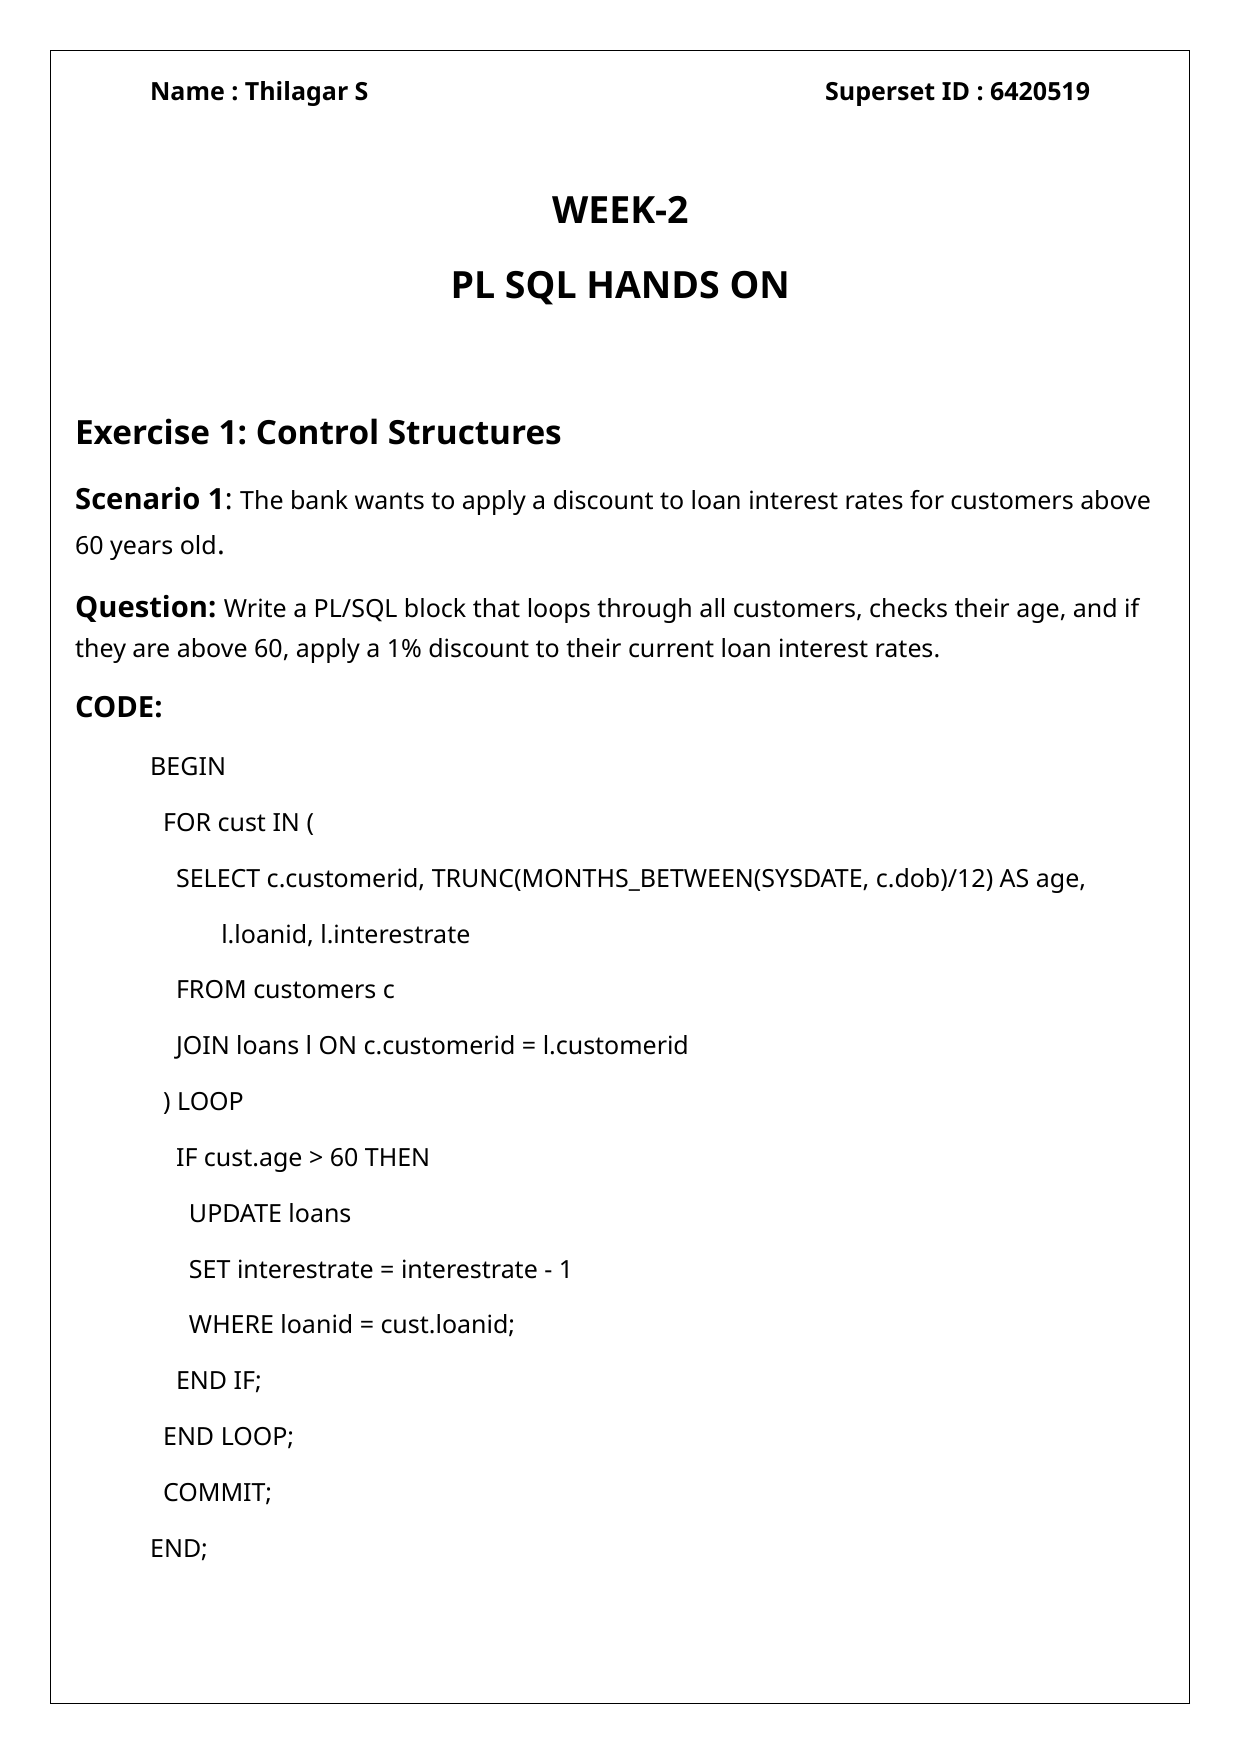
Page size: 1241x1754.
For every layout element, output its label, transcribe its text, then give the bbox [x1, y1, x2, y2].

text FROM customers c [150, 972, 1165, 1006]
text END; [150, 1530, 1165, 1564]
text Question: Write a PL/SQL block that loops through all customers, checks their age, and if they are above 60, apply a 1% discount to their current loan interest rates. [75, 586, 1165, 665]
text UPDATE loans [150, 1195, 1165, 1229]
text PL SQL HANDS ON [75, 258, 1165, 309]
text Exercise 1: Control Structures [75, 409, 1165, 454]
text IF cust.age > 60 THEN [150, 1139, 1165, 1174]
text END LOOP; [150, 1419, 1165, 1453]
text FOR cust IN ( [150, 804, 1165, 839]
text COMMIT; [150, 1474, 1165, 1509]
text BEGIN [150, 749, 1165, 783]
text END IF; [150, 1363, 1165, 1397]
text CODE: [75, 686, 1165, 726]
text WHERE loanid = cust.loanid; [150, 1307, 1165, 1341]
text SET interestrate = interestrate - 1 [150, 1251, 1165, 1285]
text ) LOOP [150, 1084, 1165, 1118]
text l.loanid, l.interestrate [150, 916, 1165, 950]
text Scenario 1: The bank wants to apply a discount to loan interest rates for customers above 60 years old. [75, 478, 1165, 563]
text JOIN loans l ON c.customerid = l.customerid [150, 1028, 1165, 1062]
text WEEK-2 [75, 183, 1165, 234]
text SELECT c.customerid, TRUNC(MONTHS_BETWEEN(SYSDATE, c.dob)/12) AS age, [150, 860, 1165, 894]
